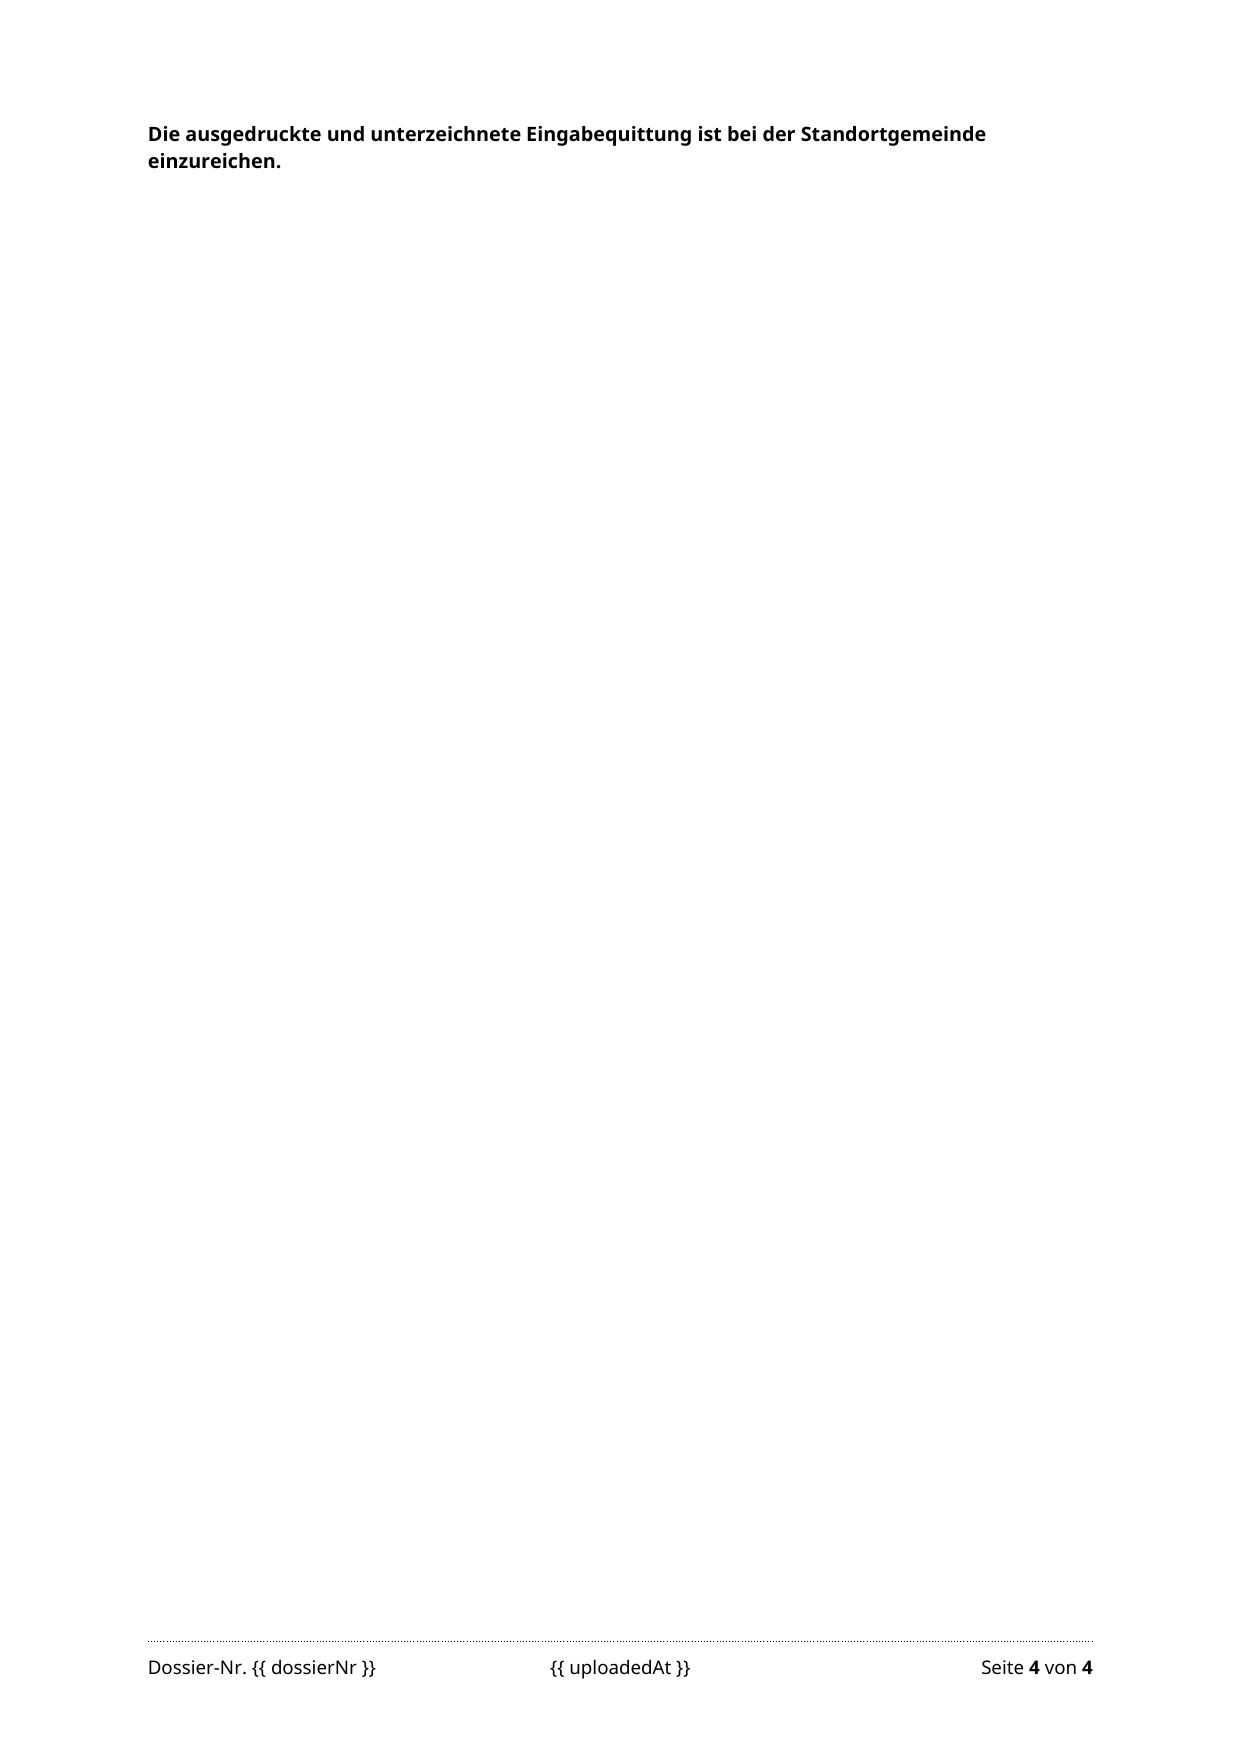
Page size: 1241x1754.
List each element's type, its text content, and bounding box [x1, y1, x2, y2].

text Die ausgedruckte und unterzeichnete Eingabequittung ist bei der Standortgemeinde einzureichen. [148, 120, 1093, 174]
